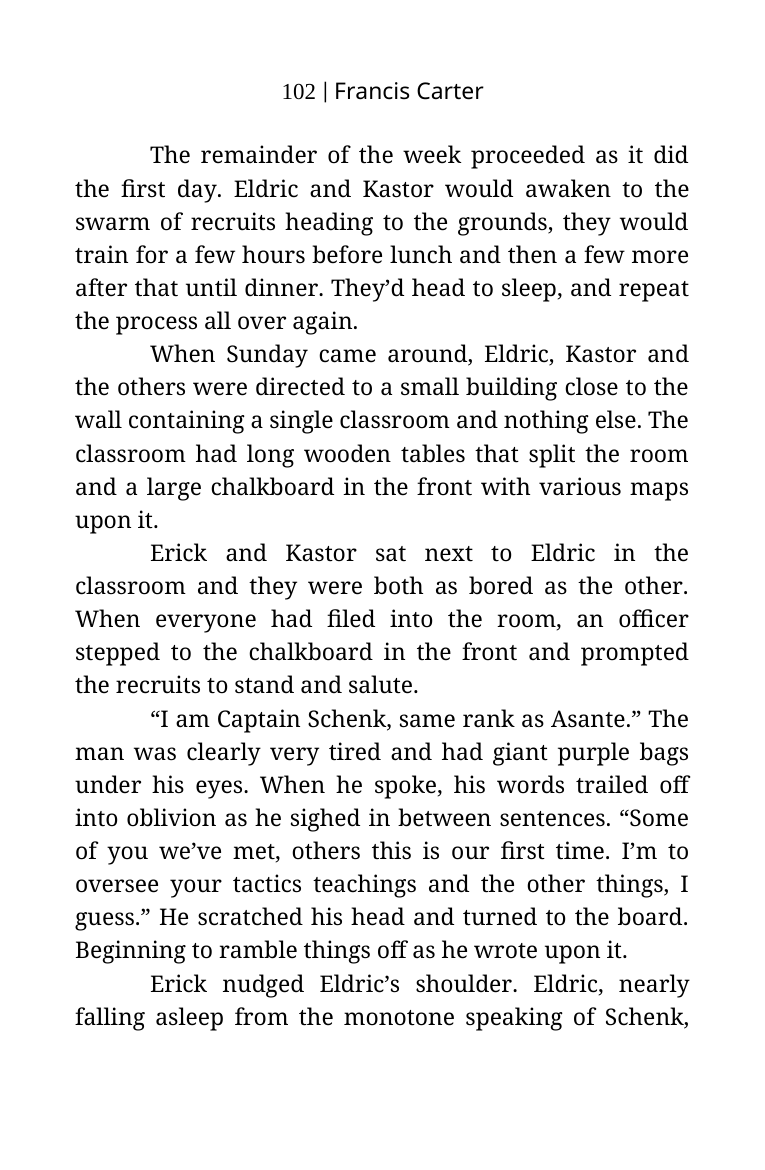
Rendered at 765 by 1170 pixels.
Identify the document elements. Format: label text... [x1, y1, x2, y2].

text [75, 967, 690, 1032]
text Erick and Kastor sat next to Eldric in the classroom and they were both as bored as the other. When everyone had filed into the room, an officer stepped to the chalkboard in the front and prompted the recruits to stand and salute. [75, 537, 690, 701]
text “I am Captain Schenk, same rank as Asante.” The man was clearly very tired and had giant purple bags under his eyes. When he spoke, his words trailed off into oblivion as he sighed in between sentences. “Some of you we’ve met, others this is our first time. I’m to oversee your tactics teachings and the other things, I guess.” He scratched his head and turned to the board. Beginning to ramble things off as he wrote upon it. [75, 702, 690, 966]
text When Sunday came around, Eldric, Kastor and the others were directed to a small building close to the wall containing a single classroom and nothing else. The classroom had long wooden tables that split the room and a large chalkboard in the front with various maps upon it. [75, 338, 690, 535]
text The remainder of the week proceeded as it did the first day. Eldric and Kastor would awaken to the swarm of recruits heading to the grounds, they would train for a few hours before lunch and then a few more after that until dinner. They’d head to sleep, and repeat the process all over again. [75, 139, 690, 336]
